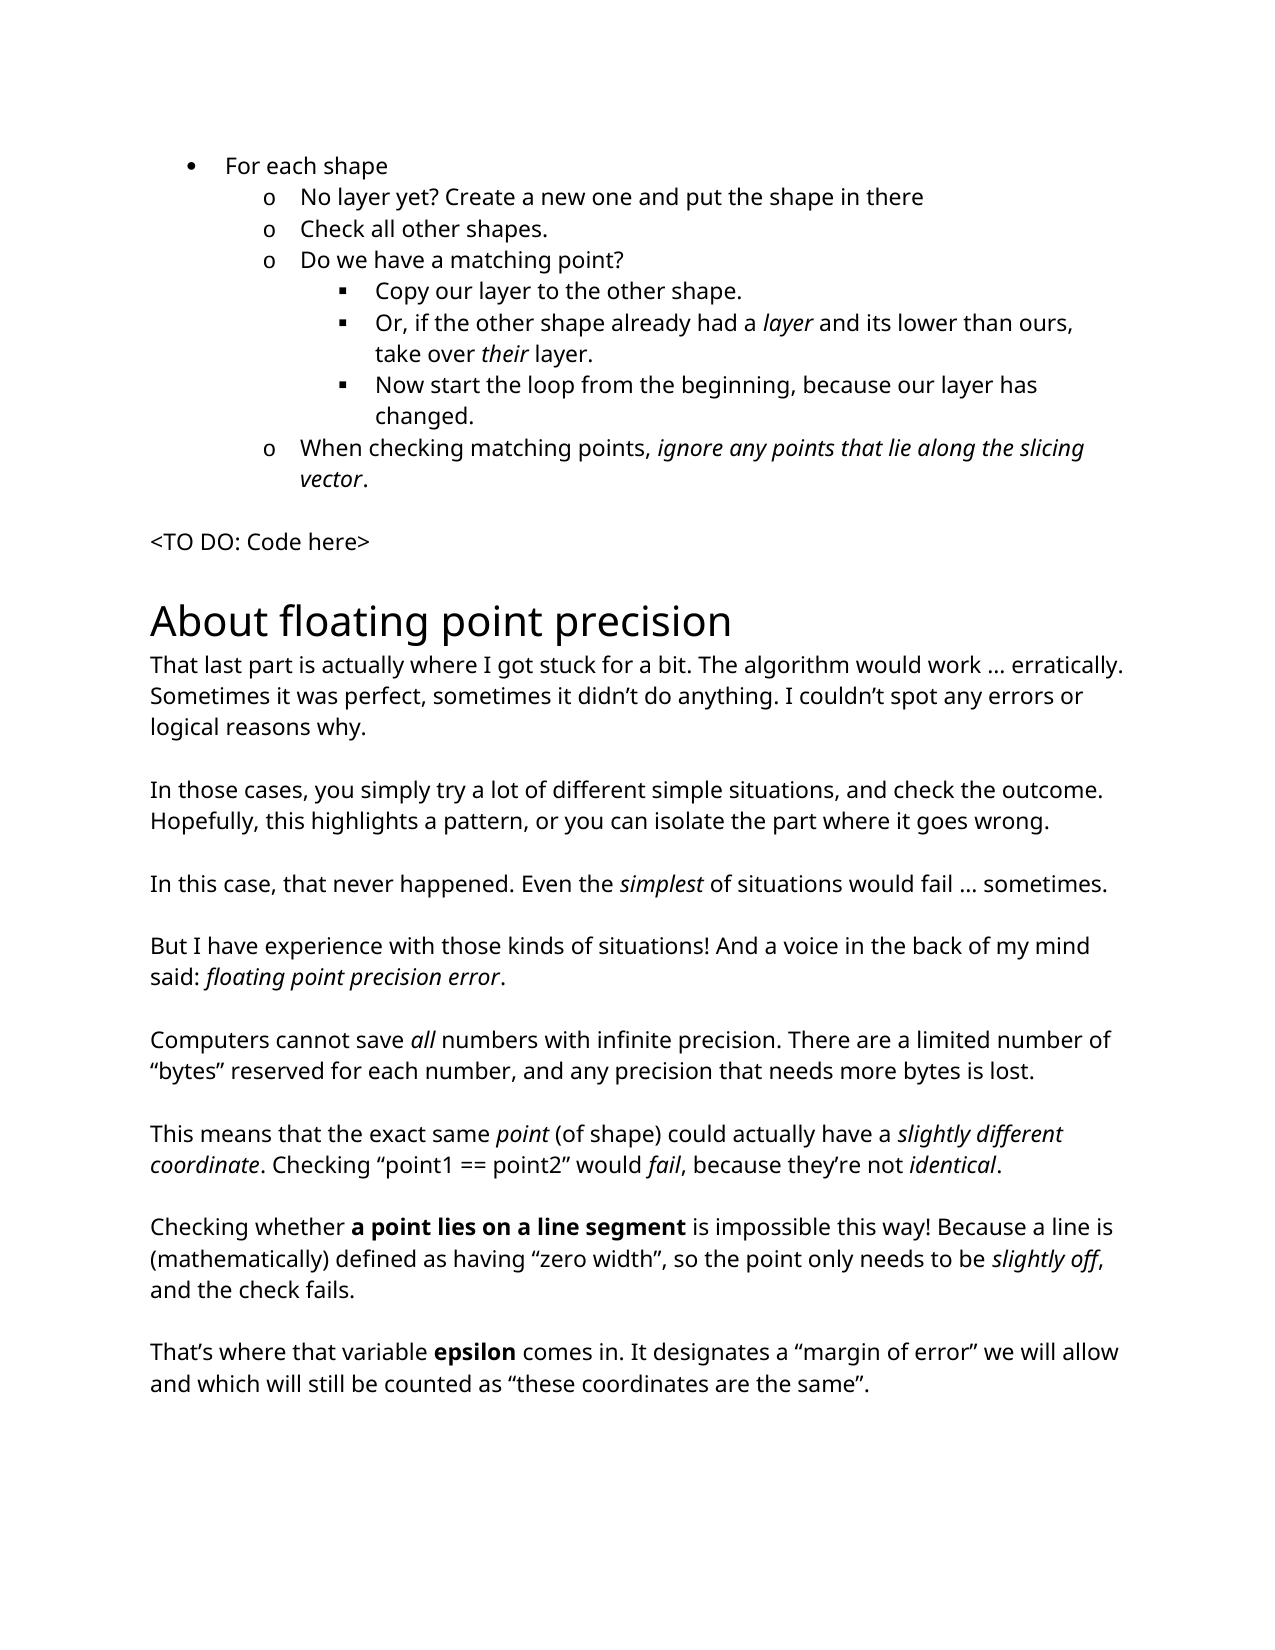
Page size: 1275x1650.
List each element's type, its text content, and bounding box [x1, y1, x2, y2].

text In this case, that never happened. Even the simplest of situations would fail … sometimes. [150, 868, 1125, 899]
list Check all other shapes. [262, 213, 1125, 244]
list Do we have a matching point? [262, 244, 1125, 275]
list When checking matching points, ignore any points that lie along the slicing vector. [262, 432, 1125, 494]
list Now start the loop from the beginning, because our layer has changed. [337, 369, 1125, 432]
text That last part is actually where I got stuck for a bit. The algorithm would work … erratically. Sometimes it was perfect, sometimes it didn’t do anything. I couldn’t spot any errors or logical reasons why. [150, 649, 1125, 743]
list No layer yet? Create a new one and put the shape in there [262, 181, 1125, 213]
text <TO DO: Code here> [150, 525, 1125, 557]
text But I have experience with those kinds of situations! And a voice in the back of my mind said: floating point precision error. [150, 930, 1125, 993]
list Or, if the other shape already had a layer and its lower than ours, take over their layer. [337, 307, 1125, 369]
list Copy our layer to the other shape. [337, 275, 1125, 307]
text Checking whether a point lies on a line segment is impossible this way! Because a line is (mathematically) defined as having “zero width”, so the point only needs to be slightly off, and the check fails. [150, 1211, 1125, 1305]
list For each shape [187, 150, 1125, 181]
text Computers cannot save all numbers with infinite precision. There are a limited number of “bytes” reserved for each number, and any precision that needs more bytes is lost. [150, 1024, 1125, 1086]
text This means that the exact same point (of shape) could actually have a slightly different coordinate. Checking “point1 == point2” would fail, because they’re not identical. [150, 1118, 1125, 1180]
text In those cases, you simply try a lot of different simple situations, and check the outcome. Hopefully, this highlights a pattern, or you can isolate the part where it goes wrong. [150, 774, 1125, 836]
subtitle About floating point precision [150, 592, 1125, 649]
text That’s where that variable epsilon comes in. It designates a “margin of error” we will allow and which will still be counted as “these coordinates are the same”. [150, 1336, 1125, 1399]
